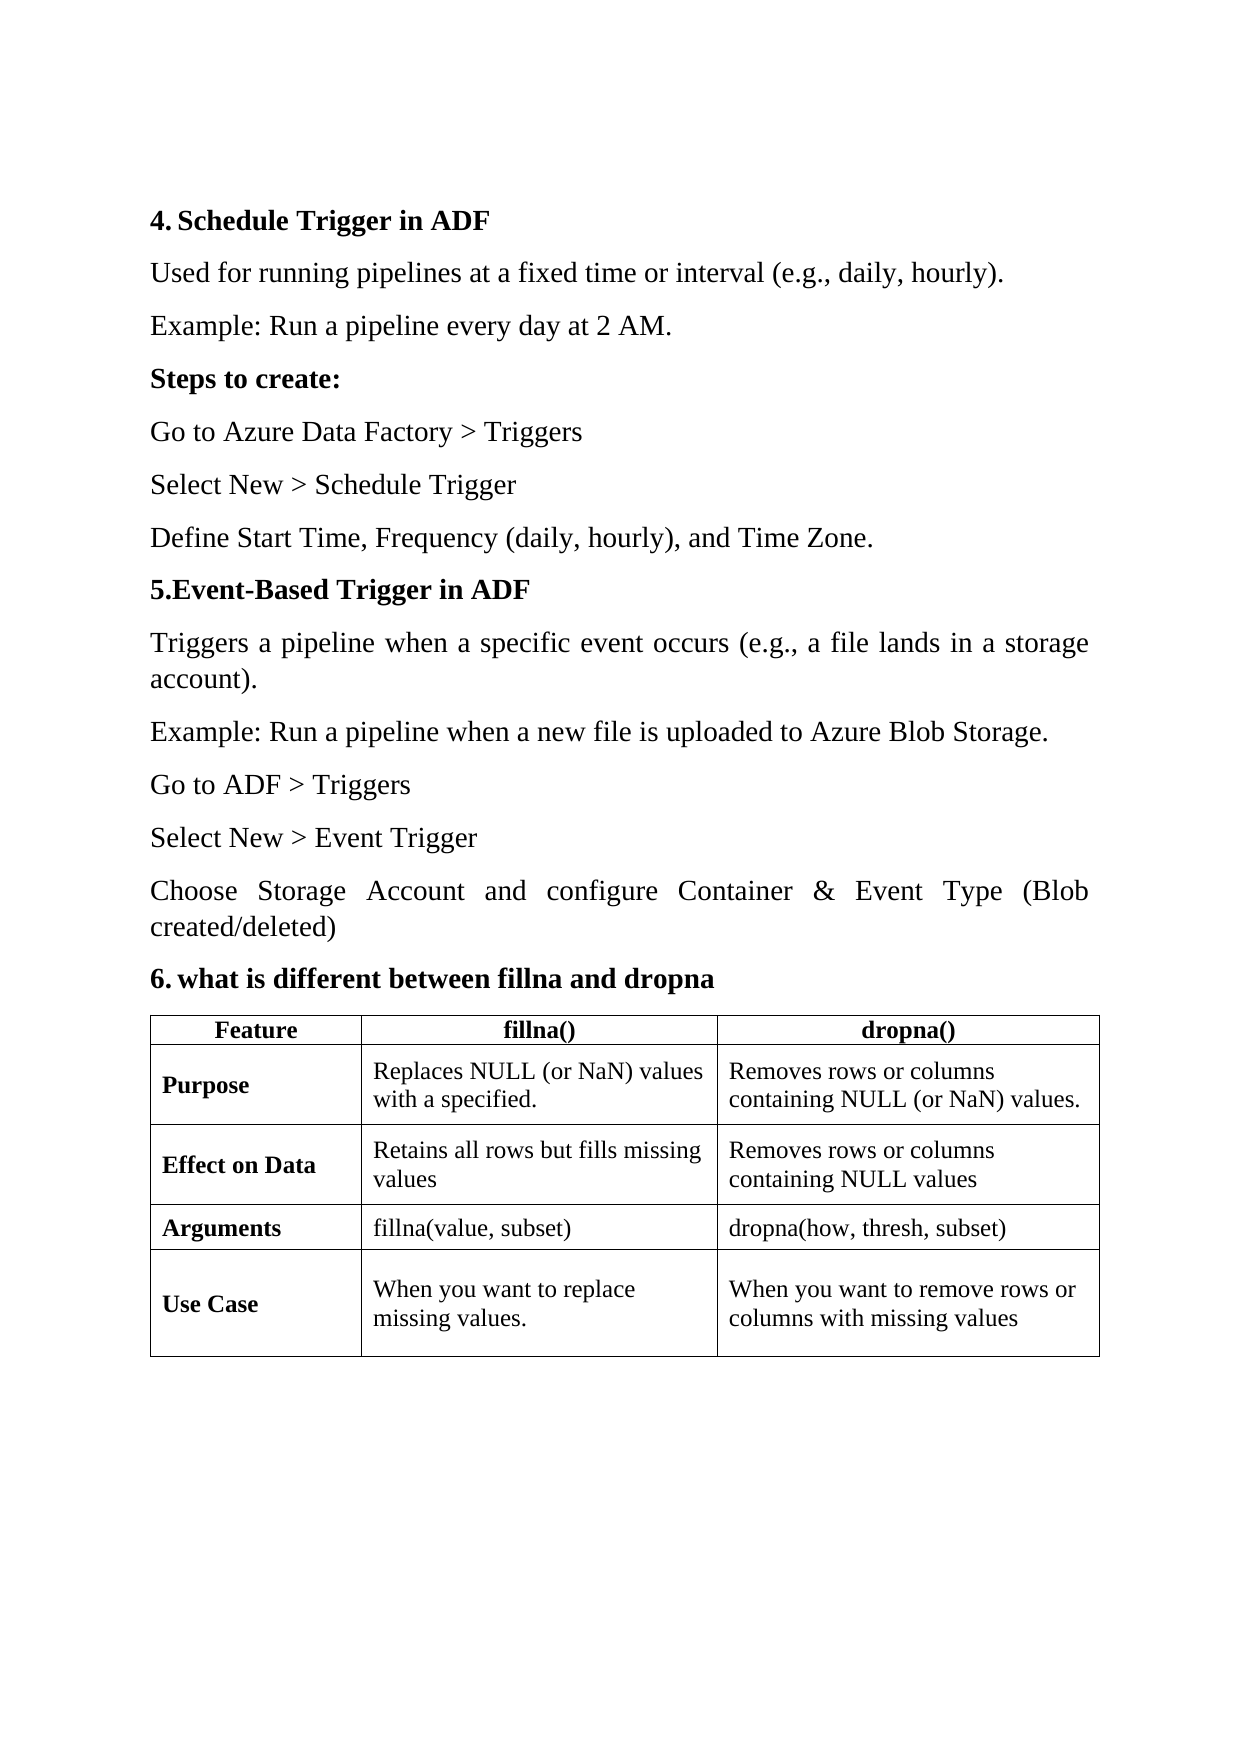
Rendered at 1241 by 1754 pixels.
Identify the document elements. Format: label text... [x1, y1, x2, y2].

text Select New > Schedule Trigger [150, 467, 1090, 500]
text Select New > Event Trigger [150, 820, 1090, 853]
table_cell dropna(how, thresh, subset) [718, 1205, 1099, 1249]
text Go to ADF > Triggers [150, 767, 1090, 801]
text Used for running pipelines at a fixed time or interval (e.g., daily, hourly). [150, 256, 1090, 289]
table_cell Arguments [151, 1205, 361, 1249]
table_cell When you want to remove rows or columns with missing values [718, 1250, 1099, 1356]
text Define Start Time, Frequency (daily, hourly), and Time Zone. [150, 520, 1090, 553]
text Triggers a pipeline when a specific event occurs (e.g., a file lands in a storage account). [150, 625, 1090, 695]
table_header fillna() [362, 1016, 717, 1044]
table_cell fillna(value, subset) [362, 1205, 717, 1249]
table_cell Retains all rows but fills missing values [362, 1125, 717, 1204]
text 6. what is different between fillna and dropna [150, 962, 1090, 995]
table_cell Replaces NULL (or NaN) values with a specified. [362, 1045, 717, 1124]
table_header Feature [151, 1016, 361, 1044]
table_cell Removes rows or columns containing NULL (or NaN) values. [718, 1045, 1099, 1124]
table_cell Purpose [151, 1045, 361, 1124]
table_cell Use Case [151, 1250, 361, 1356]
table_cell Removes rows or columns containing NULL values [718, 1125, 1099, 1204]
table_cell Effect on Data [151, 1125, 361, 1204]
text Steps to create: [150, 361, 1090, 395]
table_header dropna() [718, 1016, 1099, 1044]
text Example: Run a pipeline when a new file is uploaded to Azure Blob Storage. [150, 714, 1090, 748]
text Go to Azure Data Factory > Triggers [150, 414, 1090, 448]
text Choose Storage Account and configure Container & Event Type (Blob created/deleted) [150, 873, 1090, 942]
text Example: Run a pipeline every day at 2 AM. [150, 308, 1090, 342]
text 4. Schedule Trigger in ADF [150, 203, 1090, 236]
table_cell When you want to replace missing values. [362, 1250, 717, 1356]
text 5.Event-Based Trigger in ADF [150, 572, 1090, 606]
